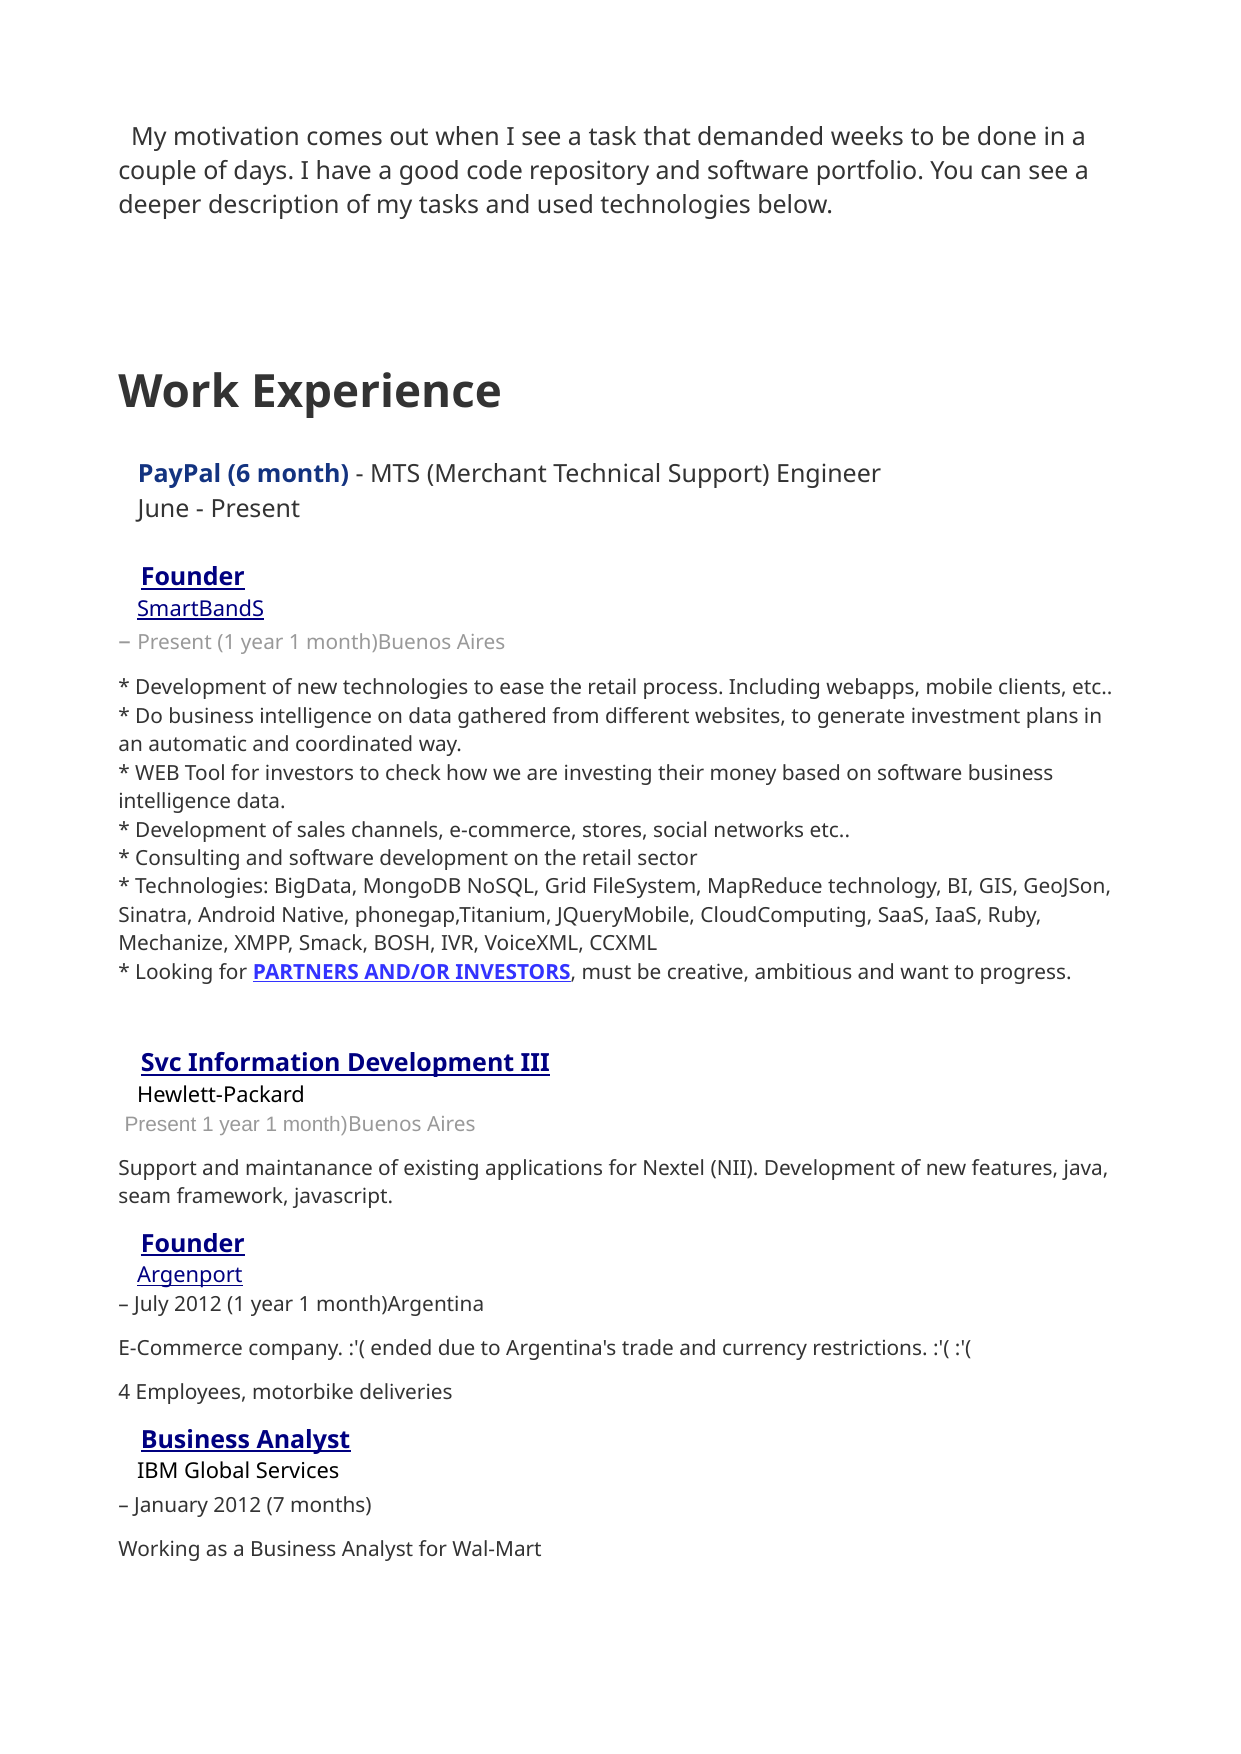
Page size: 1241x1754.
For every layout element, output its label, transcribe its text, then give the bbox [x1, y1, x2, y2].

text Working as a Business Analyst for Wal-Mart [118, 1534, 1122, 1562]
text PayPal (6 month) - MTS (Merchant Technical Support) Engineer [118, 456, 1122, 490]
text – January 2012 (7 months) [118, 1490, 1122, 1518]
text Work Experience [118, 359, 1122, 421]
subtitle IBM Global Services [137, 1456, 1122, 1485]
text June - Present [118, 490, 1122, 524]
subtitle Svc Information Development III [141, 1045, 1122, 1079]
text * Development of new technologies to ease the retail process. Including webapps, mobile clients, etc.. * Do business intelligence on data gathered from different websites, to generate investment plans in an automatic and coordinated way. * WEB Tool for investors to check how we are investing their money based on software business intelligence data. * Development of sales channels, e-commerce, stores, social networks etc.. * Consulting and software development on the retail sector * Technologies: BigData, MongoDB NoSQL, Grid FileSystem, MapReduce technology, BI, GIS, GeoJSon, Sinatra, Android Native, phonegap,Titanium, JQueryMobile, CloudComputing, SaaS, IaaS, Ruby, Mechanize, XMPP, Smack, BOSH, IVR, VoiceXML, CCXML * Looking for PARTNERS AND/OR INVESTORS, must be creative, ambitious and want to progress. [118, 672, 1122, 985]
text Present 1 year 1 month)Buenos Aires [118, 1109, 1122, 1137]
text Support and maintanance of existing applications for Nextel (NII). Development of new features, java, seam framework, javascript. [118, 1153, 1122, 1210]
subtitle Founder [141, 559, 1122, 593]
subtitle Hewlett-Packard [137, 1079, 1122, 1109]
text My motivation comes out when I see a task that demanded weeks to be done in a couple of days. I have a good code repository and software portfolio. You can see a deeper description of my tasks and used technologies below. [118, 118, 1122, 221]
text – Present (1 year 1 month)Buenos Aires [118, 623, 1122, 657]
text – July 2012 (1 year 1 month)Argentina [118, 1289, 1122, 1318]
subtitle SmartBandS [137, 593, 1122, 623]
subtitle Business Analyst [141, 1421, 1122, 1456]
text E-Commerce company. :'( ended due to Argentina's trade and currency restrictions. :'( :'( [118, 1333, 1122, 1362]
subtitle Argenport [137, 1259, 1122, 1289]
subtitle Founder [141, 1225, 1122, 1259]
text 4 Employees, motorbike deliveries [118, 1377, 1122, 1406]
